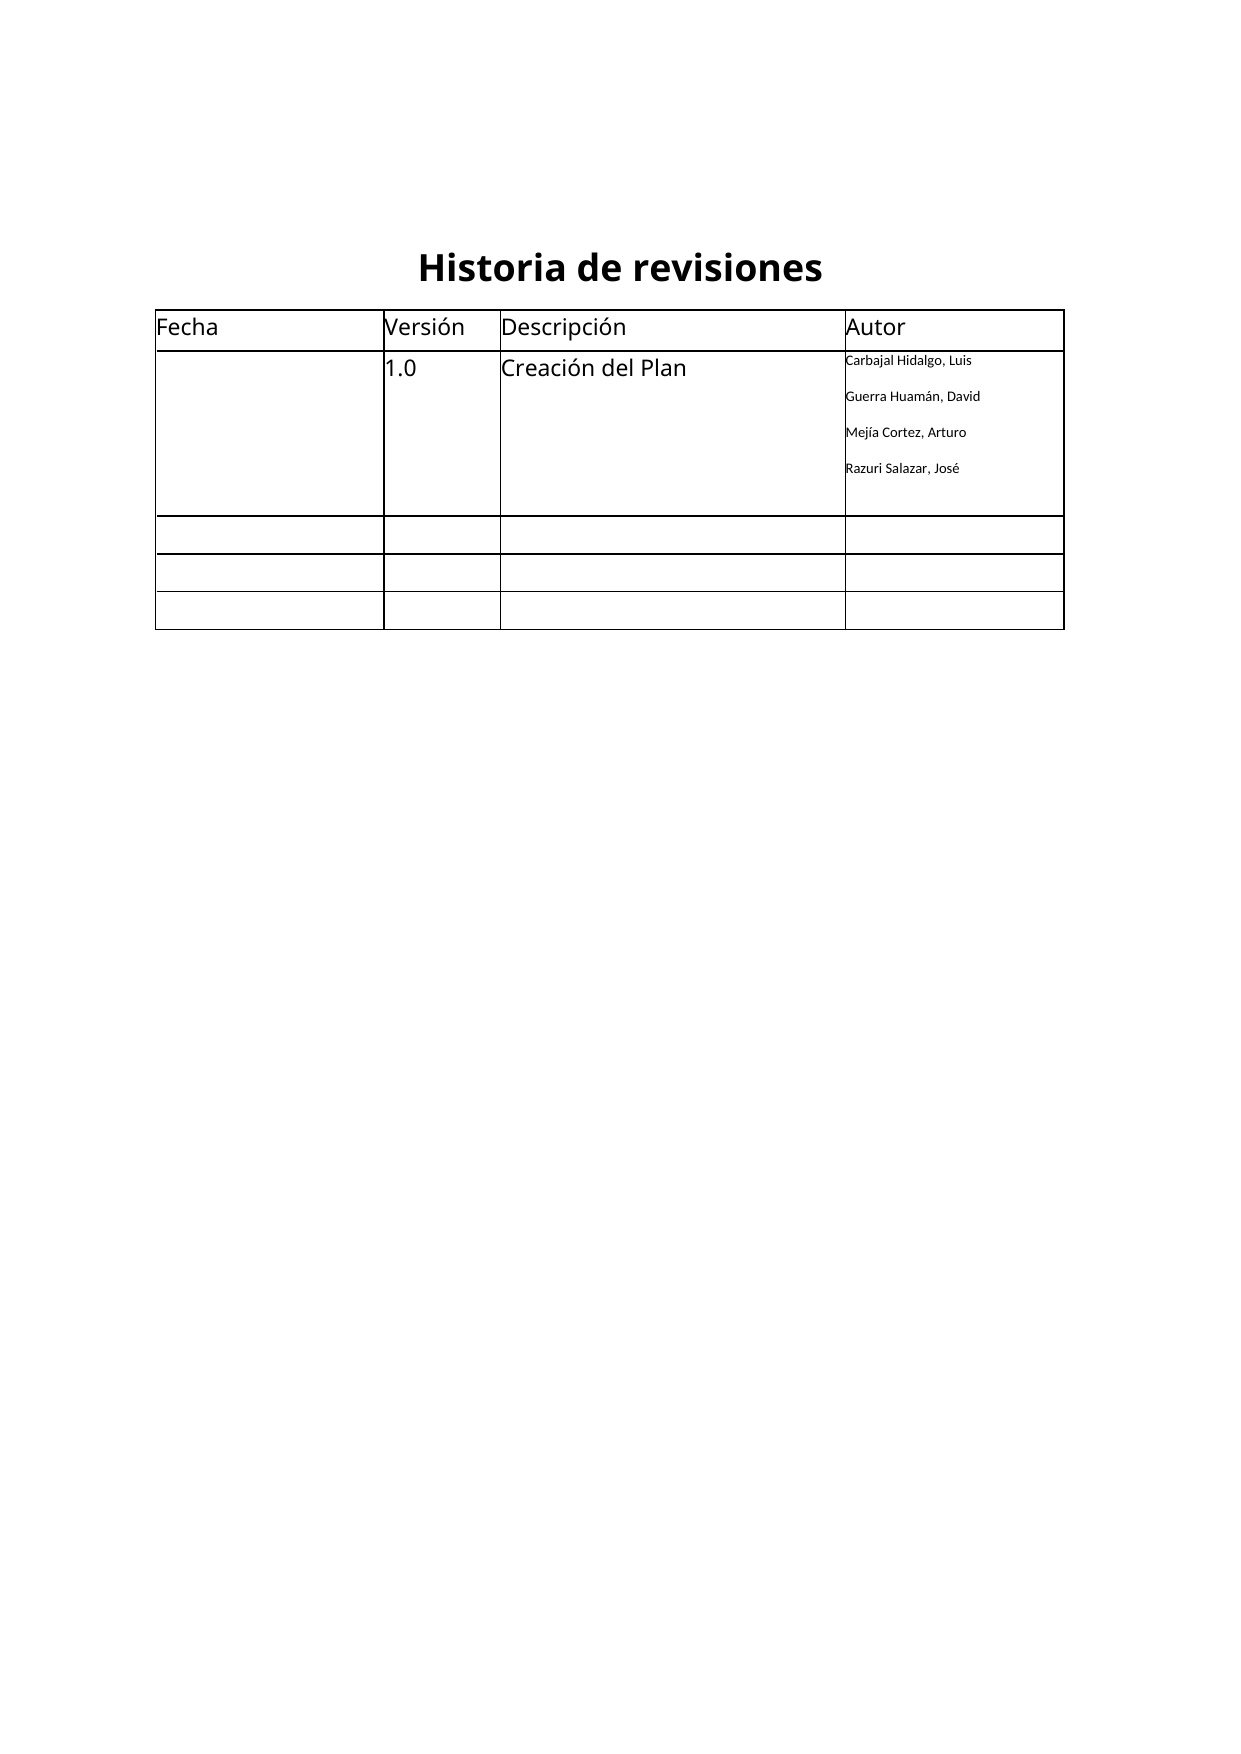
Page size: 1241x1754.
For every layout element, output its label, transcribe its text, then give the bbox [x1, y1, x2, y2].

table_header Versión [385, 311, 500, 350]
table_header Fecha [156, 311, 383, 350]
table_cell [501, 555, 845, 591]
table_header Descripción [501, 311, 845, 350]
table_cell [156, 351, 383, 515]
table_cell Creación del Plan [501, 352, 845, 515]
table_cell 1.0 [385, 352, 500, 515]
table_cell [385, 555, 500, 591]
table_cell Carbajal Hidalgo, Luis Guerra Huamán, David Mejía Cortez, Arturo Razuri Salazar, José [846, 352, 1063, 515]
table_cell [385, 517, 500, 553]
text Historia de revisiones [177, 241, 1063, 292]
table_cell [846, 592, 1063, 629]
table_cell [156, 592, 383, 629]
table_cell [846, 517, 1063, 553]
table_cell [156, 516, 383, 553]
table_cell [501, 517, 845, 553]
table_cell [501, 592, 845, 629]
table_cell [846, 555, 1063, 591]
table_header Autor [846, 311, 1063, 350]
table_cell [385, 592, 500, 629]
table_cell [156, 554, 383, 591]
